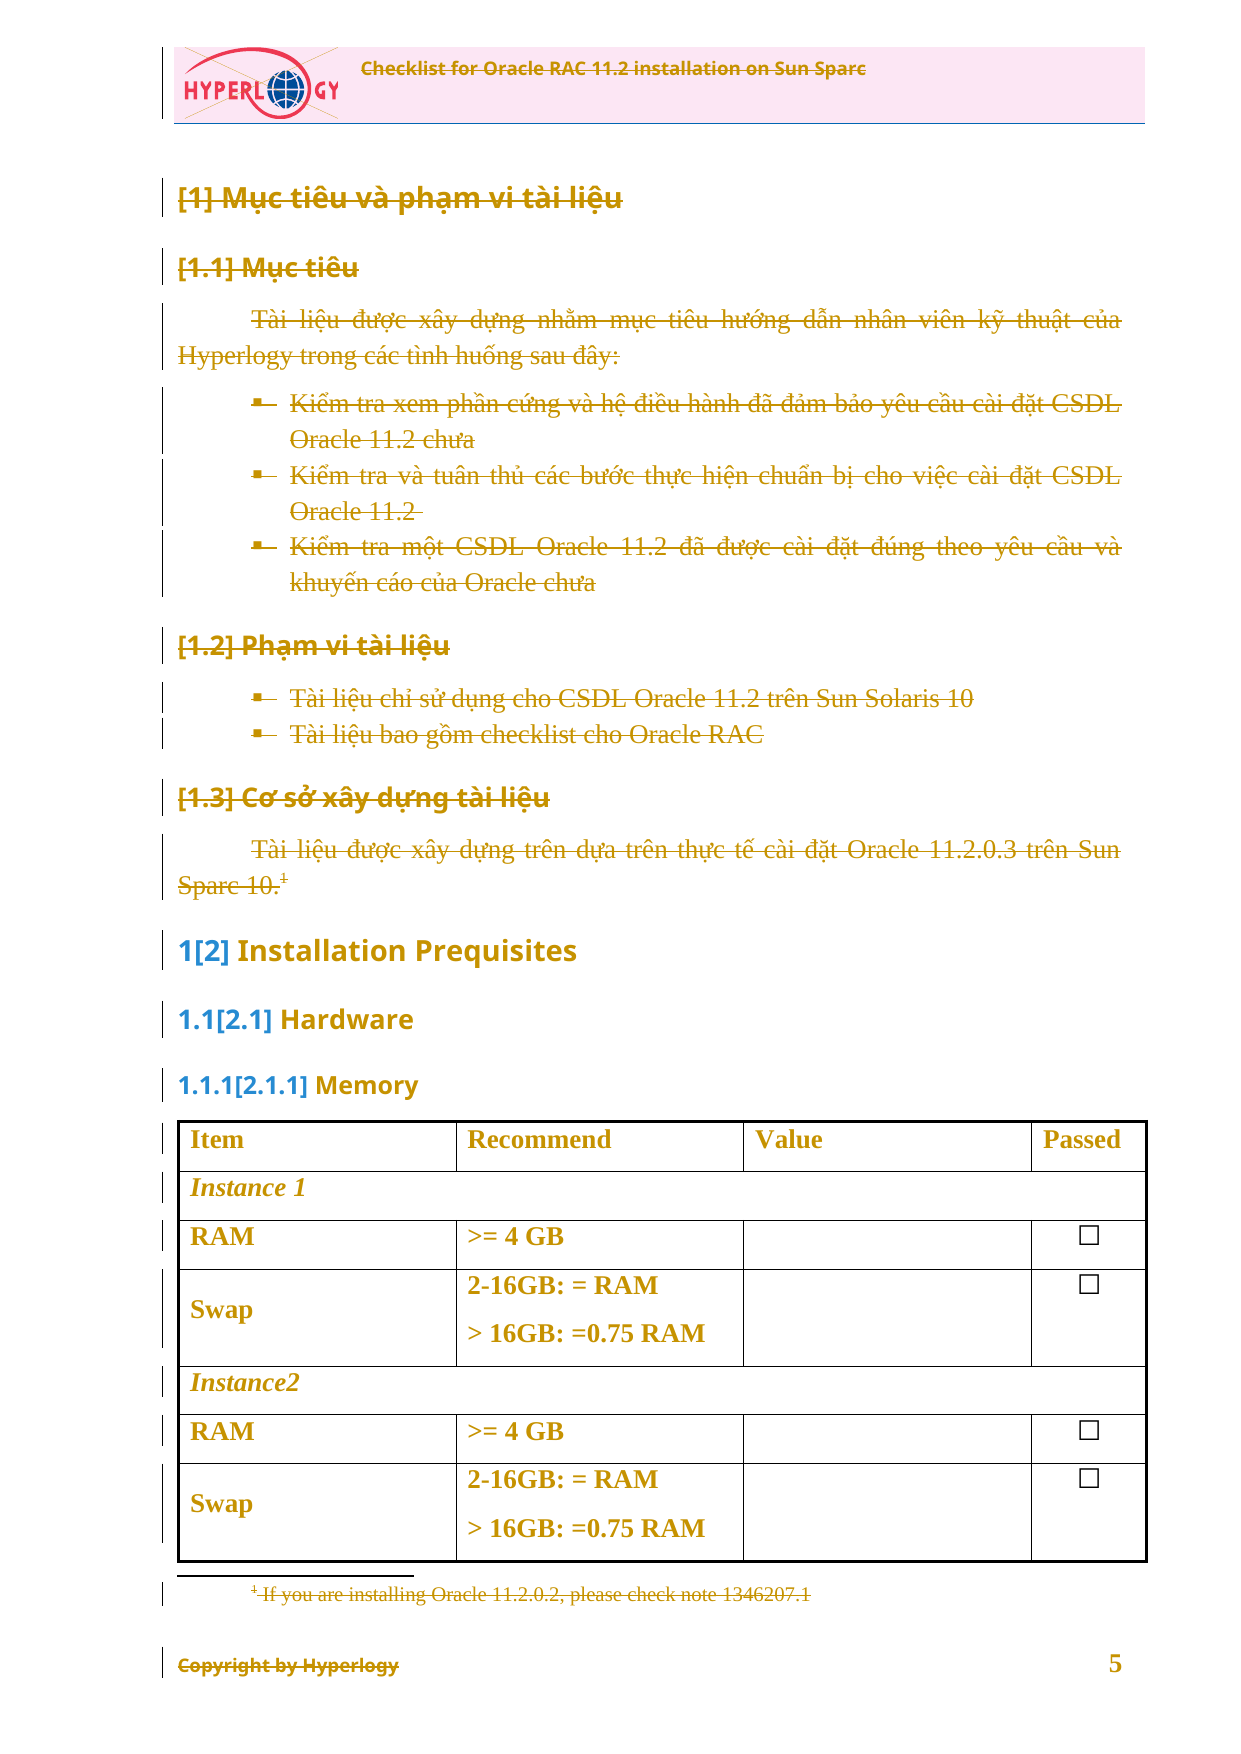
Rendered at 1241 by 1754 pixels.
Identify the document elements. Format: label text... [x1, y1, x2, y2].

table_cell Swap [180, 1464, 456, 1560]
table_header Value [744, 1123, 1031, 1171]
table_header Passed [1032, 1123, 1145, 1171]
table_cell RAM [180, 1221, 456, 1268]
table_cell 2-16GB: = RAM > 16GB: =0.75 RAM [457, 1464, 743, 1560]
table_cell 2-16GB: = RAM > 16GB: =0.75 RAM [457, 1270, 743, 1366]
table_cell [1032, 1221, 1145, 1268]
subtitle Hardware [177, 1001, 1122, 1037]
table_cell >= 4 GB [457, 1221, 743, 1268]
table_cell >= 4 GB [457, 1415, 743, 1463]
table_cell Instance2 [180, 1367, 1145, 1414]
table_cell [744, 1270, 1031, 1366]
table_cell [744, 1464, 1031, 1560]
table_cell RAM [180, 1415, 456, 1463]
table_cell [1032, 1464, 1145, 1560]
table_header Item [180, 1123, 456, 1171]
table_header Recommend [457, 1123, 743, 1171]
table_cell [744, 1415, 1031, 1463]
table_cell [1032, 1270, 1145, 1366]
subtitle Installation Prequisites [177, 930, 1122, 970]
table_cell Instance 1 [180, 1172, 1145, 1220]
table_cell [1032, 1415, 1145, 1463]
subtitle Memory [177, 1068, 1122, 1102]
table_cell [744, 1221, 1031, 1268]
table_cell Swap [180, 1270, 456, 1366]
